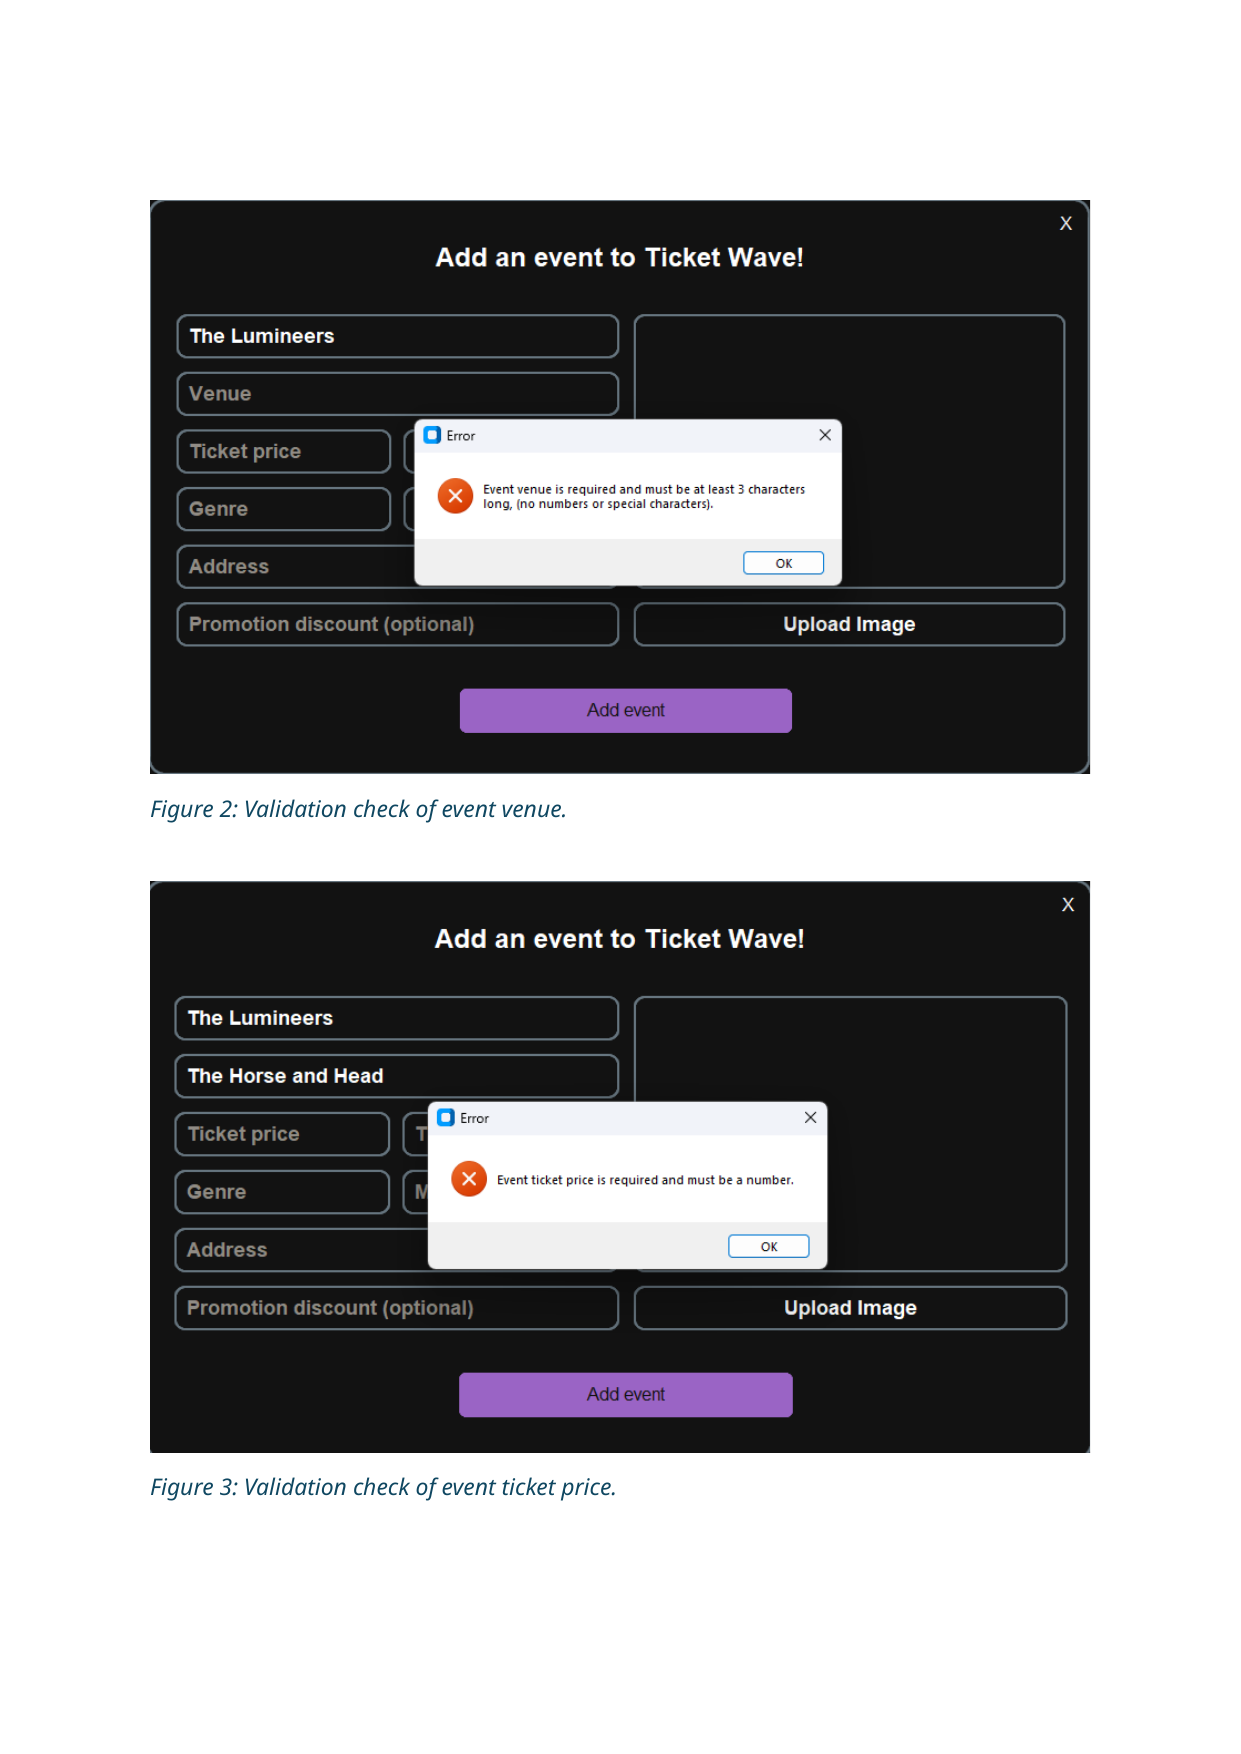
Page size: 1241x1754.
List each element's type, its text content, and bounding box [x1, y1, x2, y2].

picture [150, 881, 1091, 1453]
picture [150, 200, 1091, 774]
subtitle Figure 2: Validation check of event venue. [150, 793, 1090, 824]
subtitle Figure 3: Validation check of event ticket price. [150, 1471, 1090, 1503]
